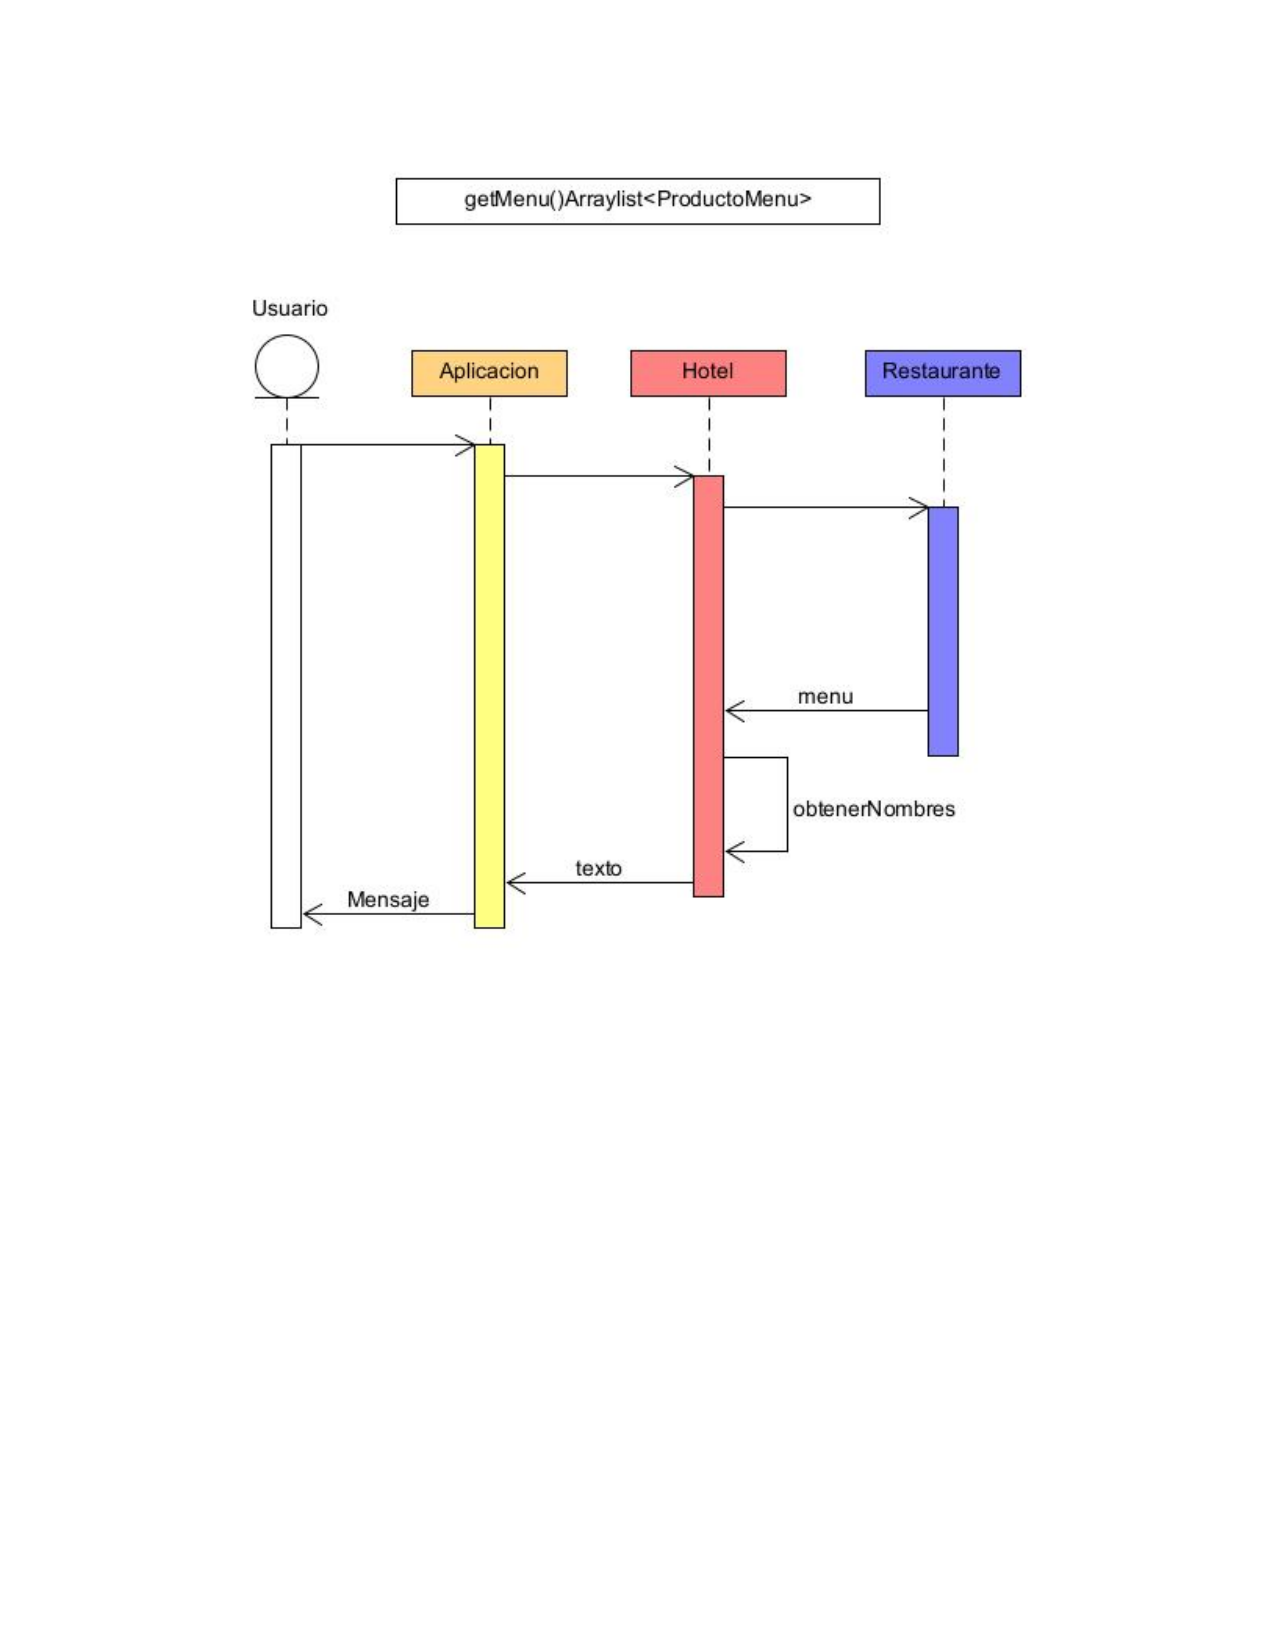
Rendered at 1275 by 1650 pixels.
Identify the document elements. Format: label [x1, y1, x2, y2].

picture [177, 147, 1053, 976]
